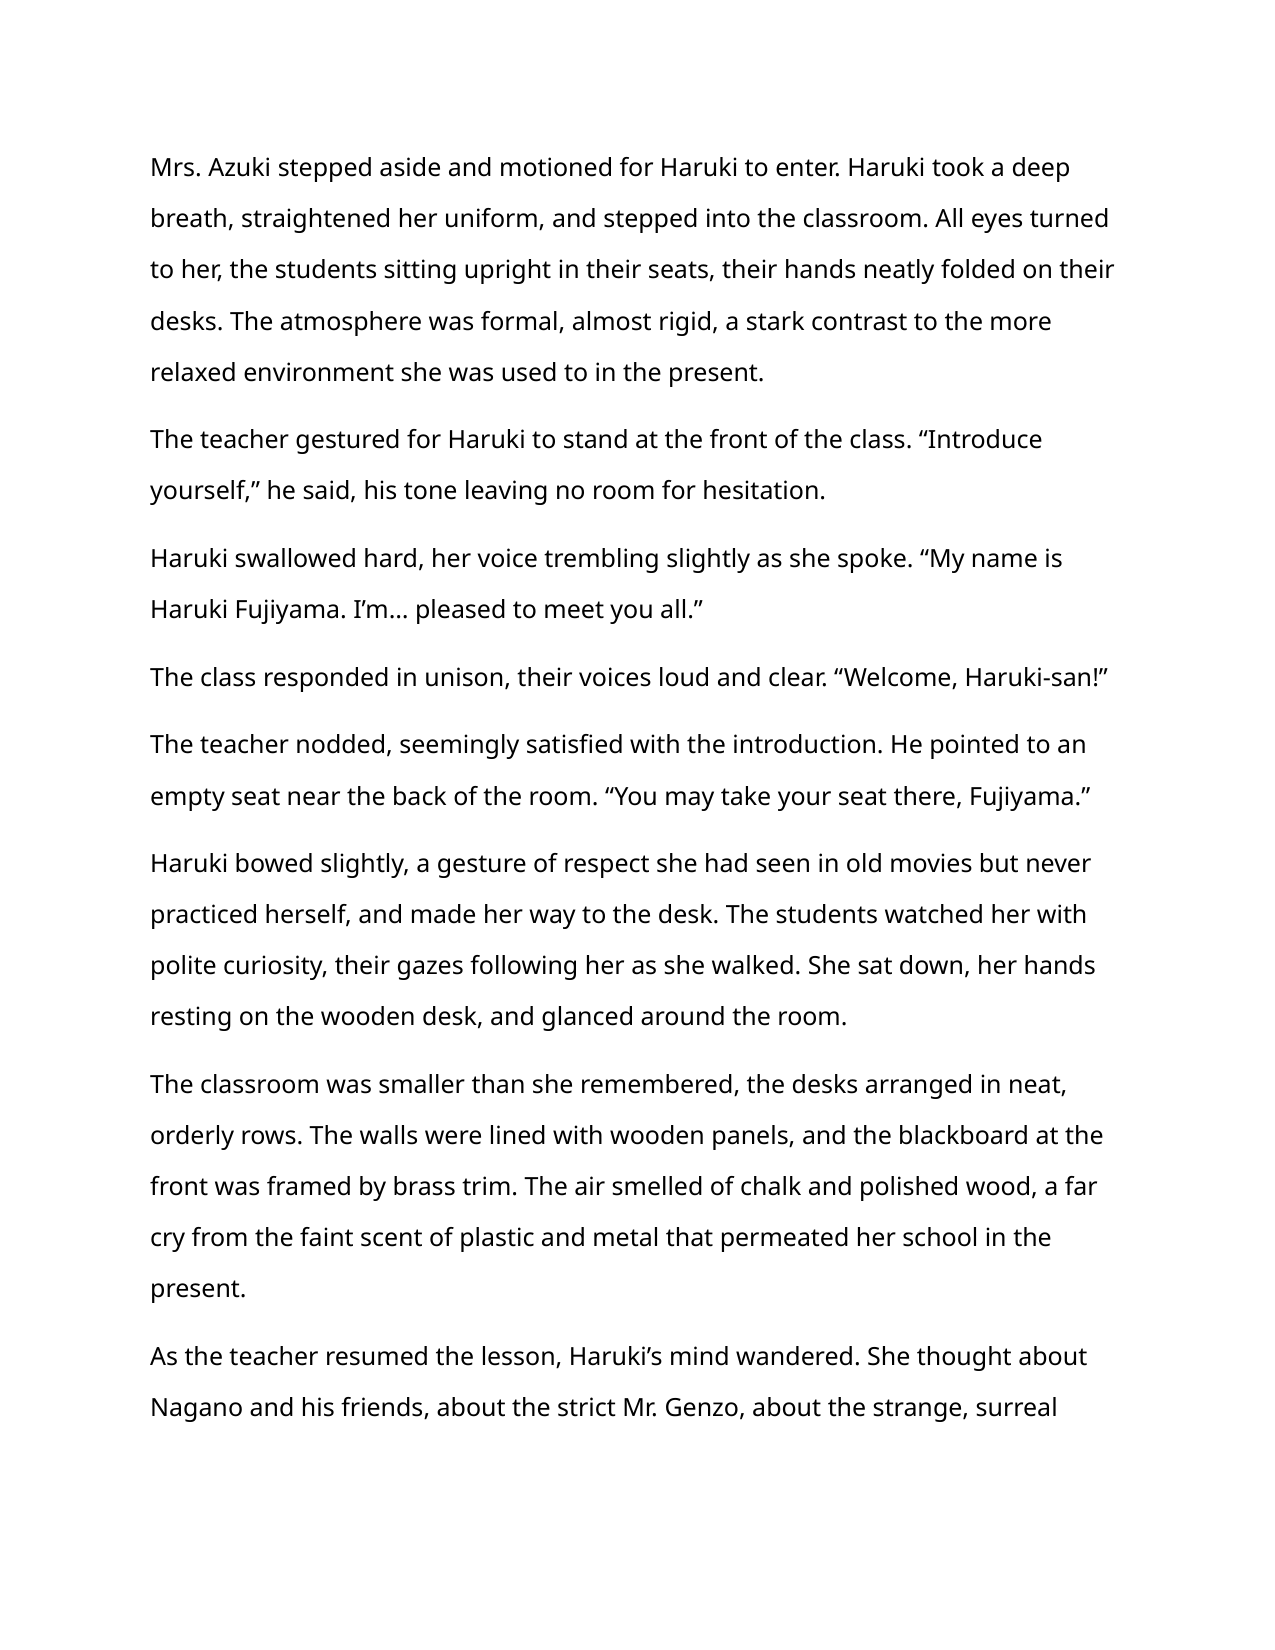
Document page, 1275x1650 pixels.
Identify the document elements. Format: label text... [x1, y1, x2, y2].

text The classroom was smaller than she remembered, the desks arranged in neat, orderly rows. The walls were lined with wooden panels, and the blackboard at the front was framed by brass trim. The air smelled of chalk and polished wood, a far cry from the faint scent of plastic and metal that permeated her school in the present. [150, 1067, 1125, 1305]
text The class responded in unison, their voices loud and clear. “Welcome, Haruki-san!” [150, 659, 1125, 693]
text Haruki bowed slightly, a gesture of respect she had seen in old movies but never practiced herself, and made her way to the desk. The students watched her with polite curiosity, their gazes following her as she walked. She sat down, her hands resting on the wooden desk, and glanced around the room. [150, 846, 1125, 1033]
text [150, 1338, 1125, 1424]
text Haruki swallowed hard, her voice trembling slightly as she spoke. “My name is Haruki Fujiyama. I’m… pleased to meet you all.” [150, 541, 1125, 626]
text The teacher nodded, seemingly satisfied with the introduction. He pointed to an empty seat near the back of the room. “You may take your seat there, Fujiyama.” [150, 727, 1125, 812]
text Mrs. Azuki stepped aside and motioned for Haruki to enter. Haruki took a deep breath, straightened her uniform, and stepped into the classroom. All eyes turned to her, the students sitting upright in their seats, their hands neatly folded on their desks. The atmosphere was formal, almost rigid, a stark contrast to the more relaxed environment she was used to in the present. [150, 150, 1125, 388]
text The teacher gestured for Haruki to stand at the front of the class. “Introduce yourself,” he said, his tone leaving no room for hesitation. [150, 422, 1125, 507]
